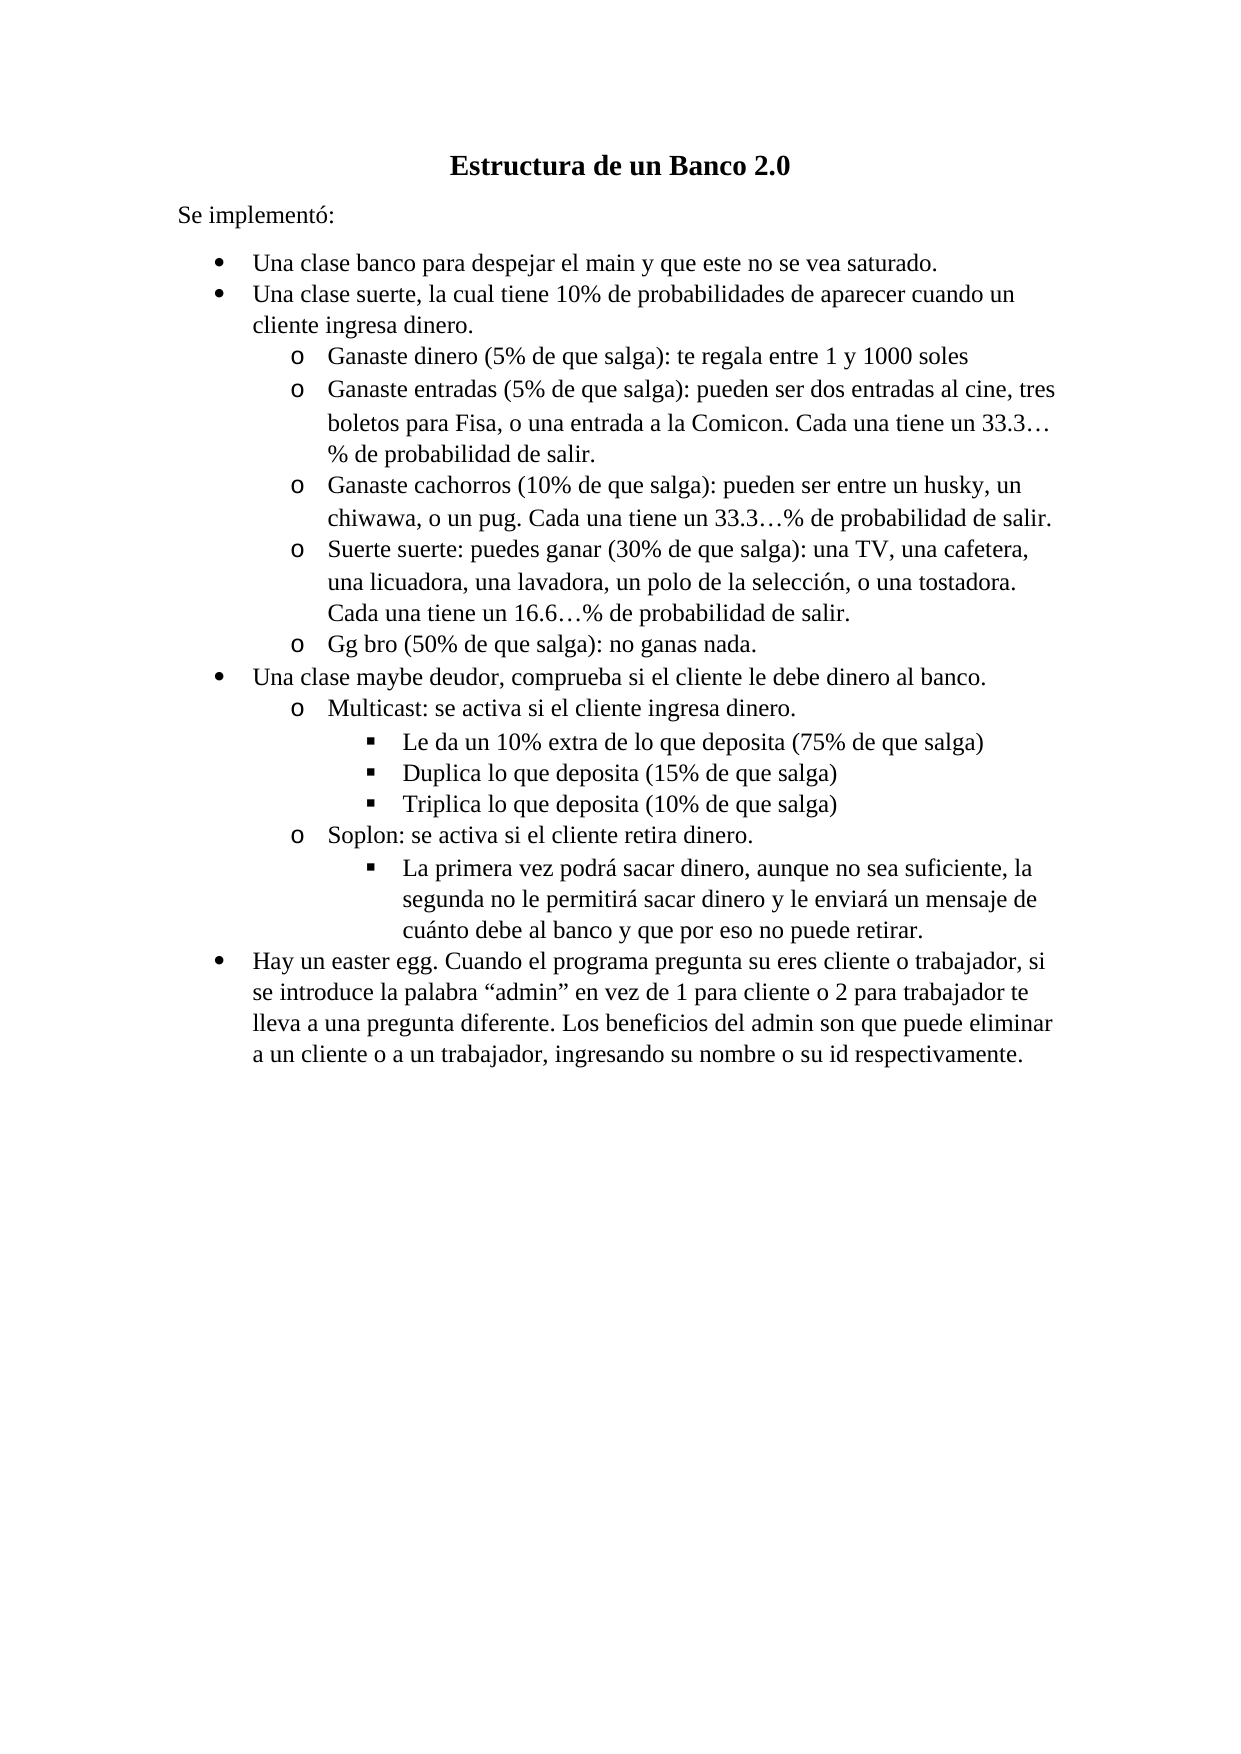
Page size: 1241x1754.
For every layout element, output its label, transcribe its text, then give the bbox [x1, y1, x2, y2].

list Multicast: se activa si el cliente ingresa dinero. [290, 693, 1063, 724]
list Una clase maybe deudor, comprueba si el cliente le debe dinero al banco. [215, 662, 1063, 691]
list Triplica lo que deposita (10% de que salga) [365, 789, 1063, 817]
list Soplon: se activa si el cliente retira dinero. [290, 820, 1063, 851]
list Ganaste entradas (5% de que salga): pueden ser dos entradas al cine, tres boletos para Fisa, o una entrada a la Comicon. Cada una tiene un 33.3…% de probabilidad de salir. [290, 374, 1063, 467]
list La primera vez podrá sacar dinero, aunque no sea suficiente, la segunda no le permitirá sacar dinero y le enviará un mensaje de cuánto debe al banco y que por eso no puede retirar. [365, 853, 1063, 944]
list Una clase banco para despejar el main y que este no se vea saturado. [215, 248, 1063, 277]
list Duplica lo que deposita (15% de que salga) [365, 758, 1063, 786]
list Gg bro (50% de que salga): no ganas nada. [290, 629, 1063, 660]
text Se implementó: [177, 200, 1063, 229]
list Le da un 10% extra de lo que deposita (75% de que salga) [365, 727, 1063, 755]
list Ganaste cachorros (10% de que salga): pueden ser entre un husky, un chiwawa, o un pug. Cada una tiene un 33.3…% de probabilidad de salir. [290, 470, 1063, 532]
text Estructura de un Banco 2.0 [177, 148, 1063, 181]
list Una clase suerte, la cual tiene 10% de probabilidades de aparecer cuando un cliente ingresa dinero. [215, 279, 1063, 339]
list Ganaste dinero (5% de que salga): te regala entre 1 y 1000 soles [290, 341, 1063, 372]
list Suerte suerte: puedes ganar (30% de que salga): una TV, una cafetera, una licuadora, una lavadora, un polo de la selección, o una tostadora. Cada una tiene un 16.6…% de probabilidad de salir. [290, 534, 1063, 627]
list Hay un easter egg. Cuando el programa pregunta su eres cliente o trabajador, si se introduce la palabra “admin” en vez de 1 para cliente o 2 para trabajador te lleva a una pregunta diferente. Los beneficios del admin son que puede eliminar a un cliente o a un trabajador, ingresando su nombre o su id respectivamente. [215, 946, 1063, 1068]
